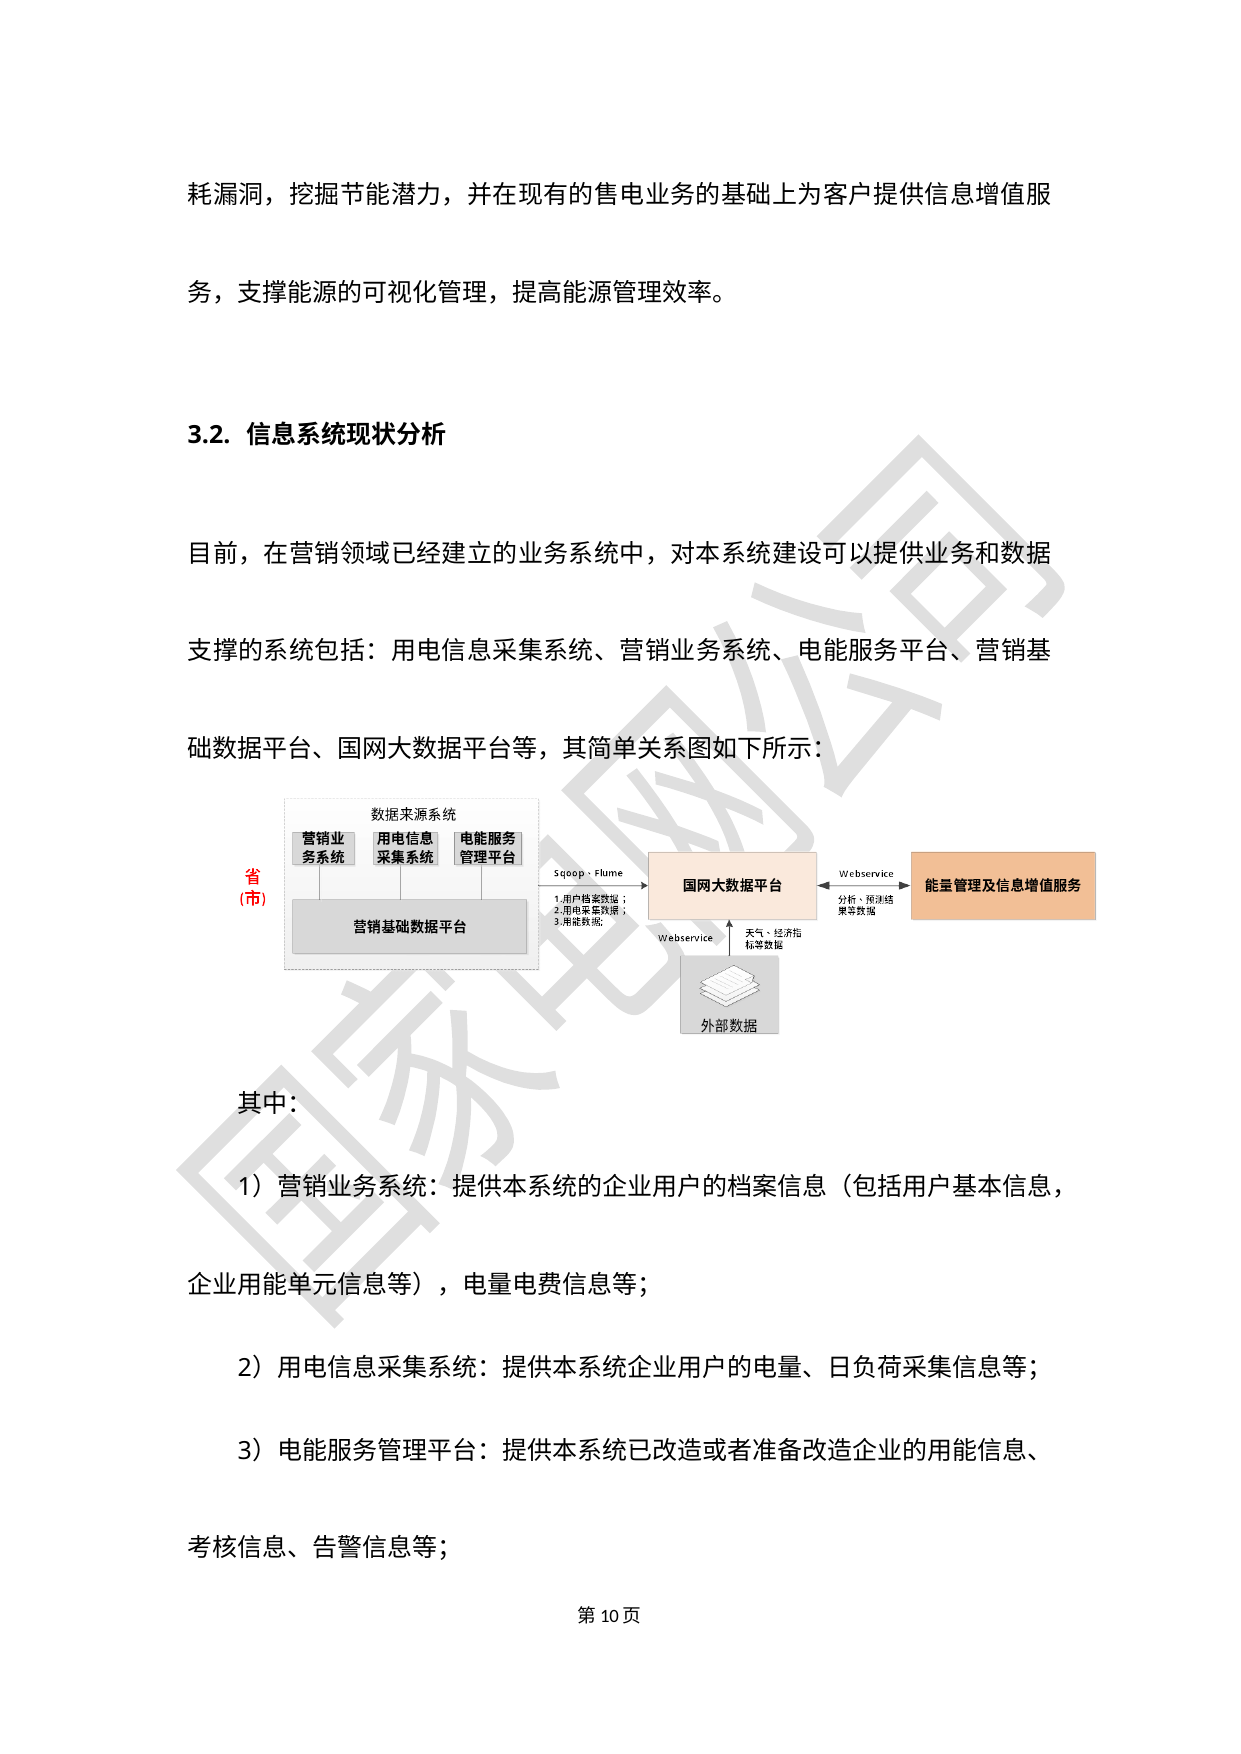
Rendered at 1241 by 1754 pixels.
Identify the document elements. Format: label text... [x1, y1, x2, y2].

text 其中： [187, 1069, 1053, 1134]
text 3）电能服务管理平台：提供本系统已改造或者准备改造企业的用能信息、考核信息、告警信息等； [187, 1416, 1053, 1578]
list 1）营销业务系统：提供本系统的企业用户的档案信息（包括用户基本信息，企业用能单元信息等），电量电费信息等； [187, 1152, 1053, 1315]
text 2）用电信息采集系统：提供本系统企业用户的电量、日负荷采集信息等； [187, 1333, 1053, 1398]
subtitle 信息系统现状分析 [187, 400, 1053, 465]
text 目前，在营销领域已经建立的业务系统中，对本系统建设可以提供业务和数据支撑的系统包括：用电信息采集系统、营销业务系统、电能服务平台、营销基础数据平台、国网大数据平台等，其简单关系图如下所示： [187, 519, 1053, 779]
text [187, 160, 1053, 323]
